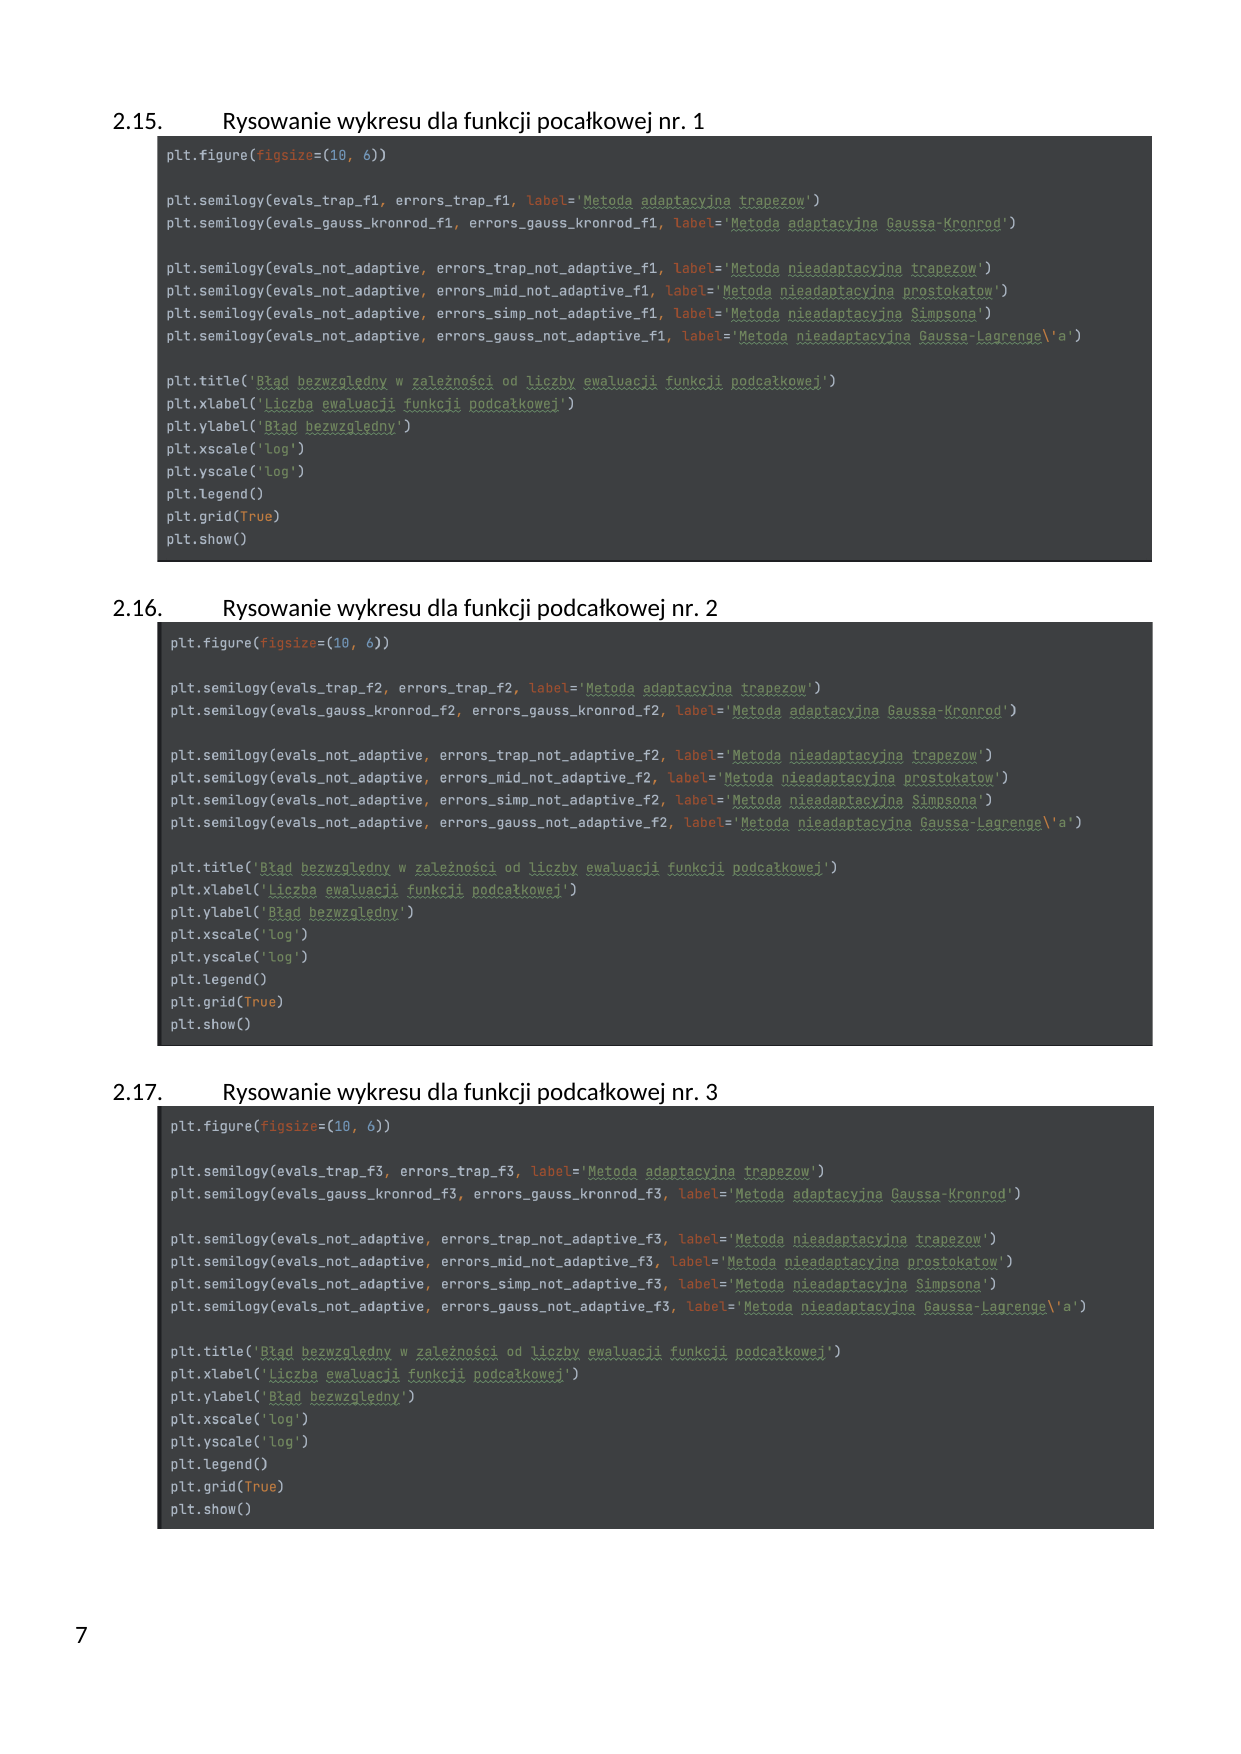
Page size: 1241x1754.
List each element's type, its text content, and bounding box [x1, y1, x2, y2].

list Rysowanie wykresu dla funkcji podcałkowej nr. 2 [112, 592, 1165, 622]
list Rysowanie wykresu dla funkcji pocałkowej nr. 1 [112, 106, 1165, 136]
picture [157, 622, 1153, 1046]
list Rysowanie wykresu dla funkcji podcałkowej nr. 3 [112, 1076, 1165, 1107]
picture [157, 1106, 1154, 1529]
picture [157, 136, 1152, 562]
